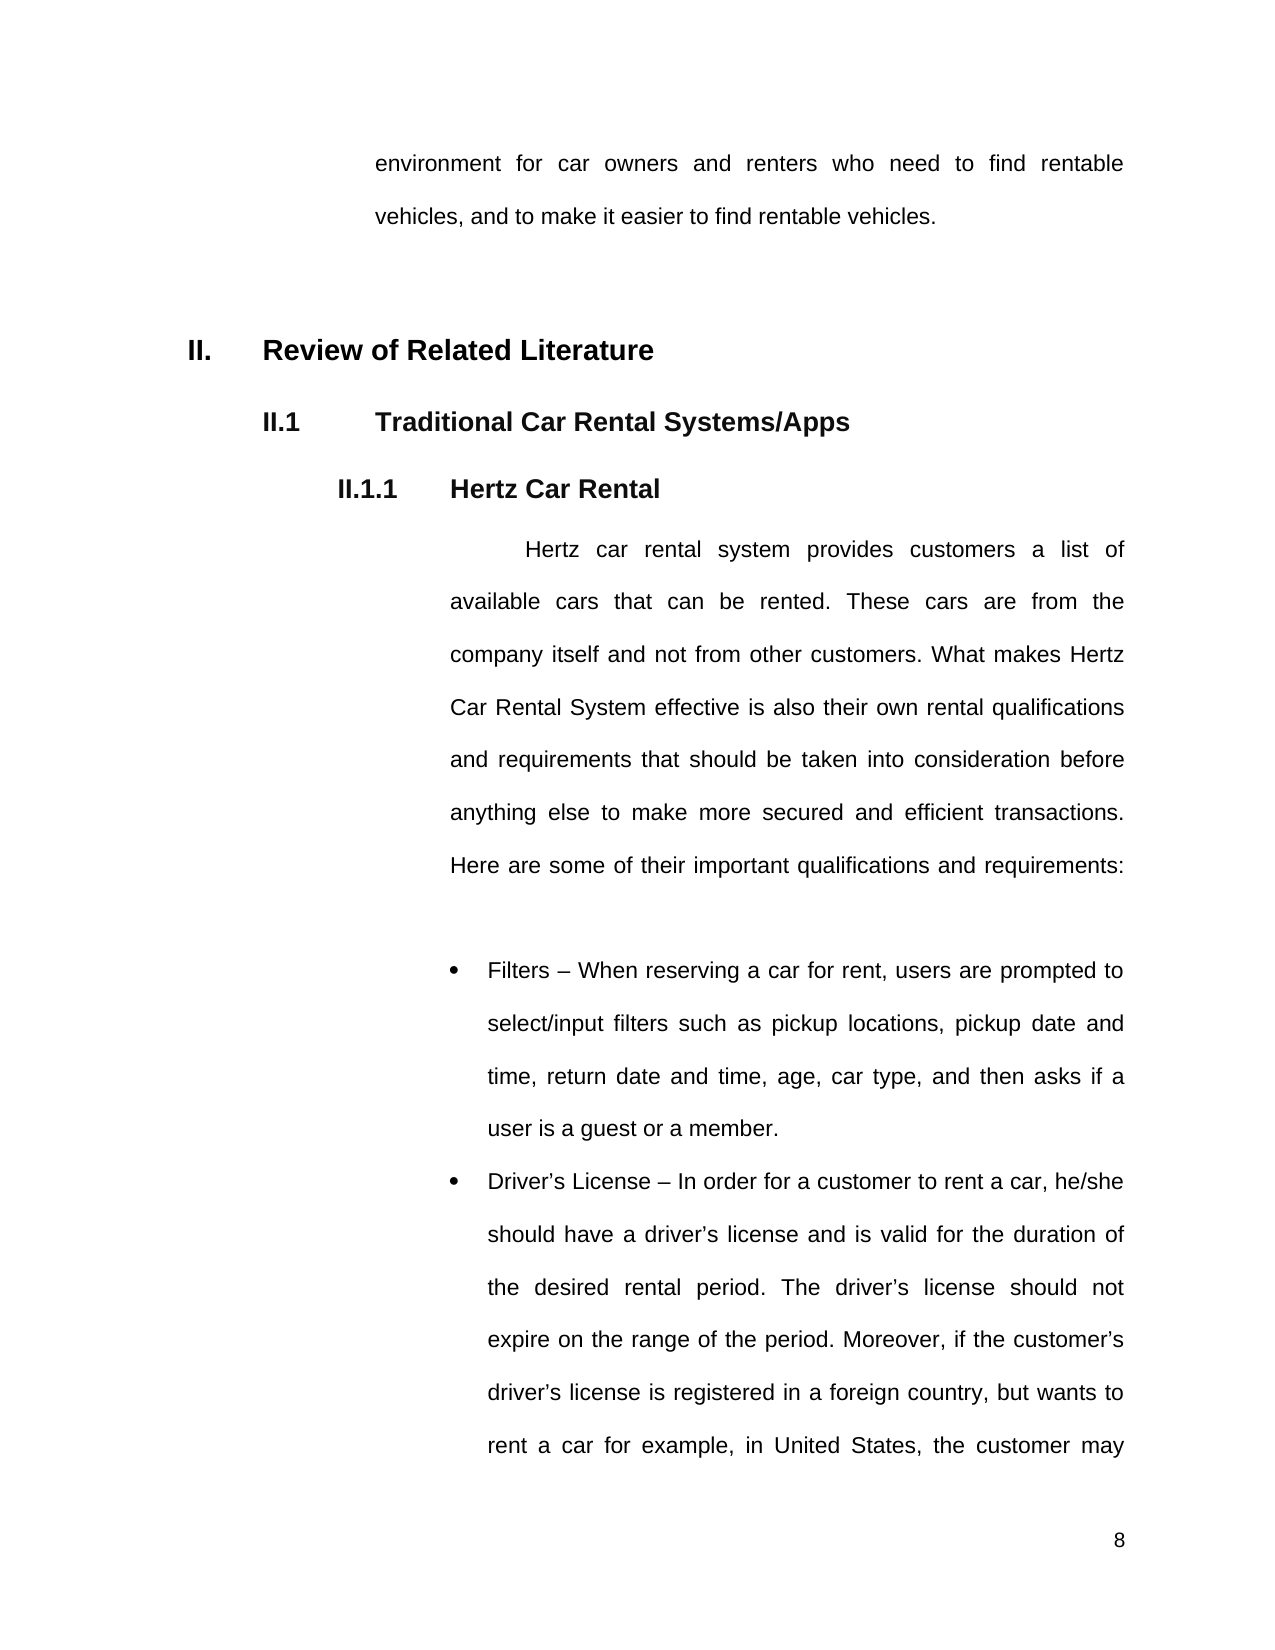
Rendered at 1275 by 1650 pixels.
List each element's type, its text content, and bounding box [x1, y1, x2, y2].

subtitle Review of Related Literature [187, 333, 1125, 367]
subtitle Traditional Car Rental Systems/Apps [262, 406, 1125, 438]
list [375, 150, 1125, 229]
subtitle Hertz Car Rental [337, 473, 1125, 504]
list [450, 1168, 1125, 1458]
list Filters – When reserving a car for rent, users are prompted to select/input filters such as pickup locations, pickup date and time, return date and time, age, car type, and then asks if a user is a guest or a member. [450, 957, 1125, 1142]
text Hertz car rental system provides customers a list of available cars that can be rented. These cars are from the company itself and not from other customers. What makes Hertz Car Rental System effective is also their own rental qualifications and requirements that should be taken into consideration before anything else to make more secured and efficient transactions. Here are some of their important qualifications and requirements: [450, 536, 1125, 931]
